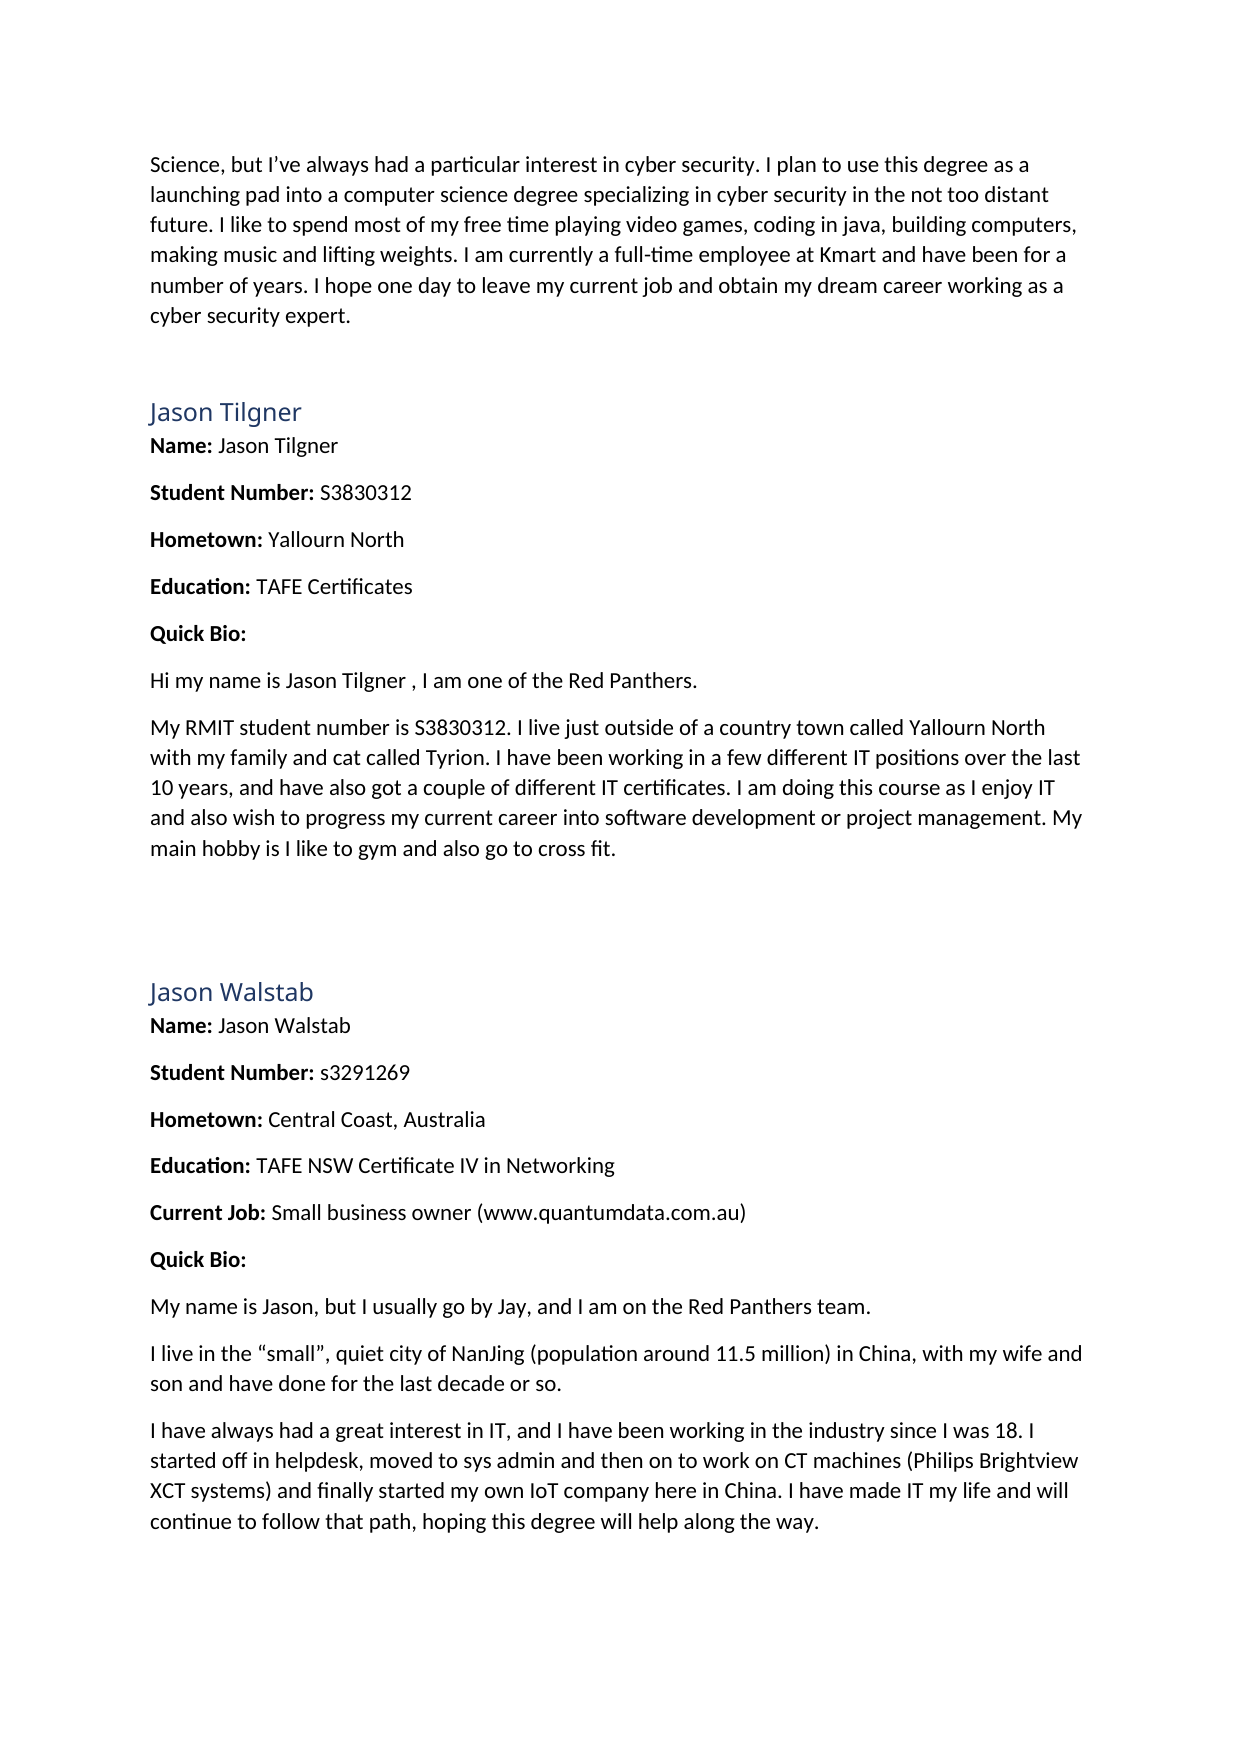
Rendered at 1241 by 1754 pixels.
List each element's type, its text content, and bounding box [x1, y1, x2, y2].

text Education: TAFE Certificates [150, 572, 1090, 600]
text Hometown: Yallourn North [150, 525, 1090, 553]
subtitle Jason Walstab [150, 974, 1090, 1008]
text I live in the “small”, quiet city of NanJing (population around 11.5 million) in China, with my wife and son and have done for the last decade or so. [150, 1339, 1090, 1397]
text My name is Jason, but I usually go by Jay, and I am on the Red Panthers team. [150, 1292, 1090, 1320]
text Student Number: S3830312 [150, 478, 1090, 506]
text Quick Bio: [150, 1245, 1090, 1273]
text Current Job: Small business owner (www.quantumdata.com.au) [150, 1198, 1090, 1227]
text Name: Jason Tilgner [150, 432, 1090, 459]
text I have always had a great interest in IT, and I have been working in the industry since I was 18. I started off in helpdesk, moved to sys admin and then on to work on CT machines (Philips Brightview XCT systems) and finally started my own IoT company here in China. I have made IT my life and will continue to follow that path, hoping this degree will help along the way. [150, 1416, 1090, 1535]
text Hi my name is Jason Tilgner , I am one of the Red Panthers. [150, 666, 1090, 694]
text My RMIT student number is S3830312. I live just outside of a country town called Yallourn North with my family and cat called Tyrion. I have been working in a few different IT positions over the last 10 years, and have also got a couple of different IT certificates. I am doing this course as I enjoy IT and also wish to progress my current career into software development or project management. My main hobby is I like to gym and also go to cross fit. [150, 713, 1090, 862]
subtitle Jason Tilgner [150, 395, 1090, 429]
text Education: TAFE NSW Certificate IV in Networking [150, 1152, 1090, 1180]
text Quick Bio: [150, 619, 1090, 647]
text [150, 150, 1090, 329]
text Name: Jason Walstab [150, 1011, 1090, 1039]
text Hometown: Central Coast, Australia [150, 1105, 1090, 1133]
text Student Number: s3291269 [150, 1058, 1090, 1086]
